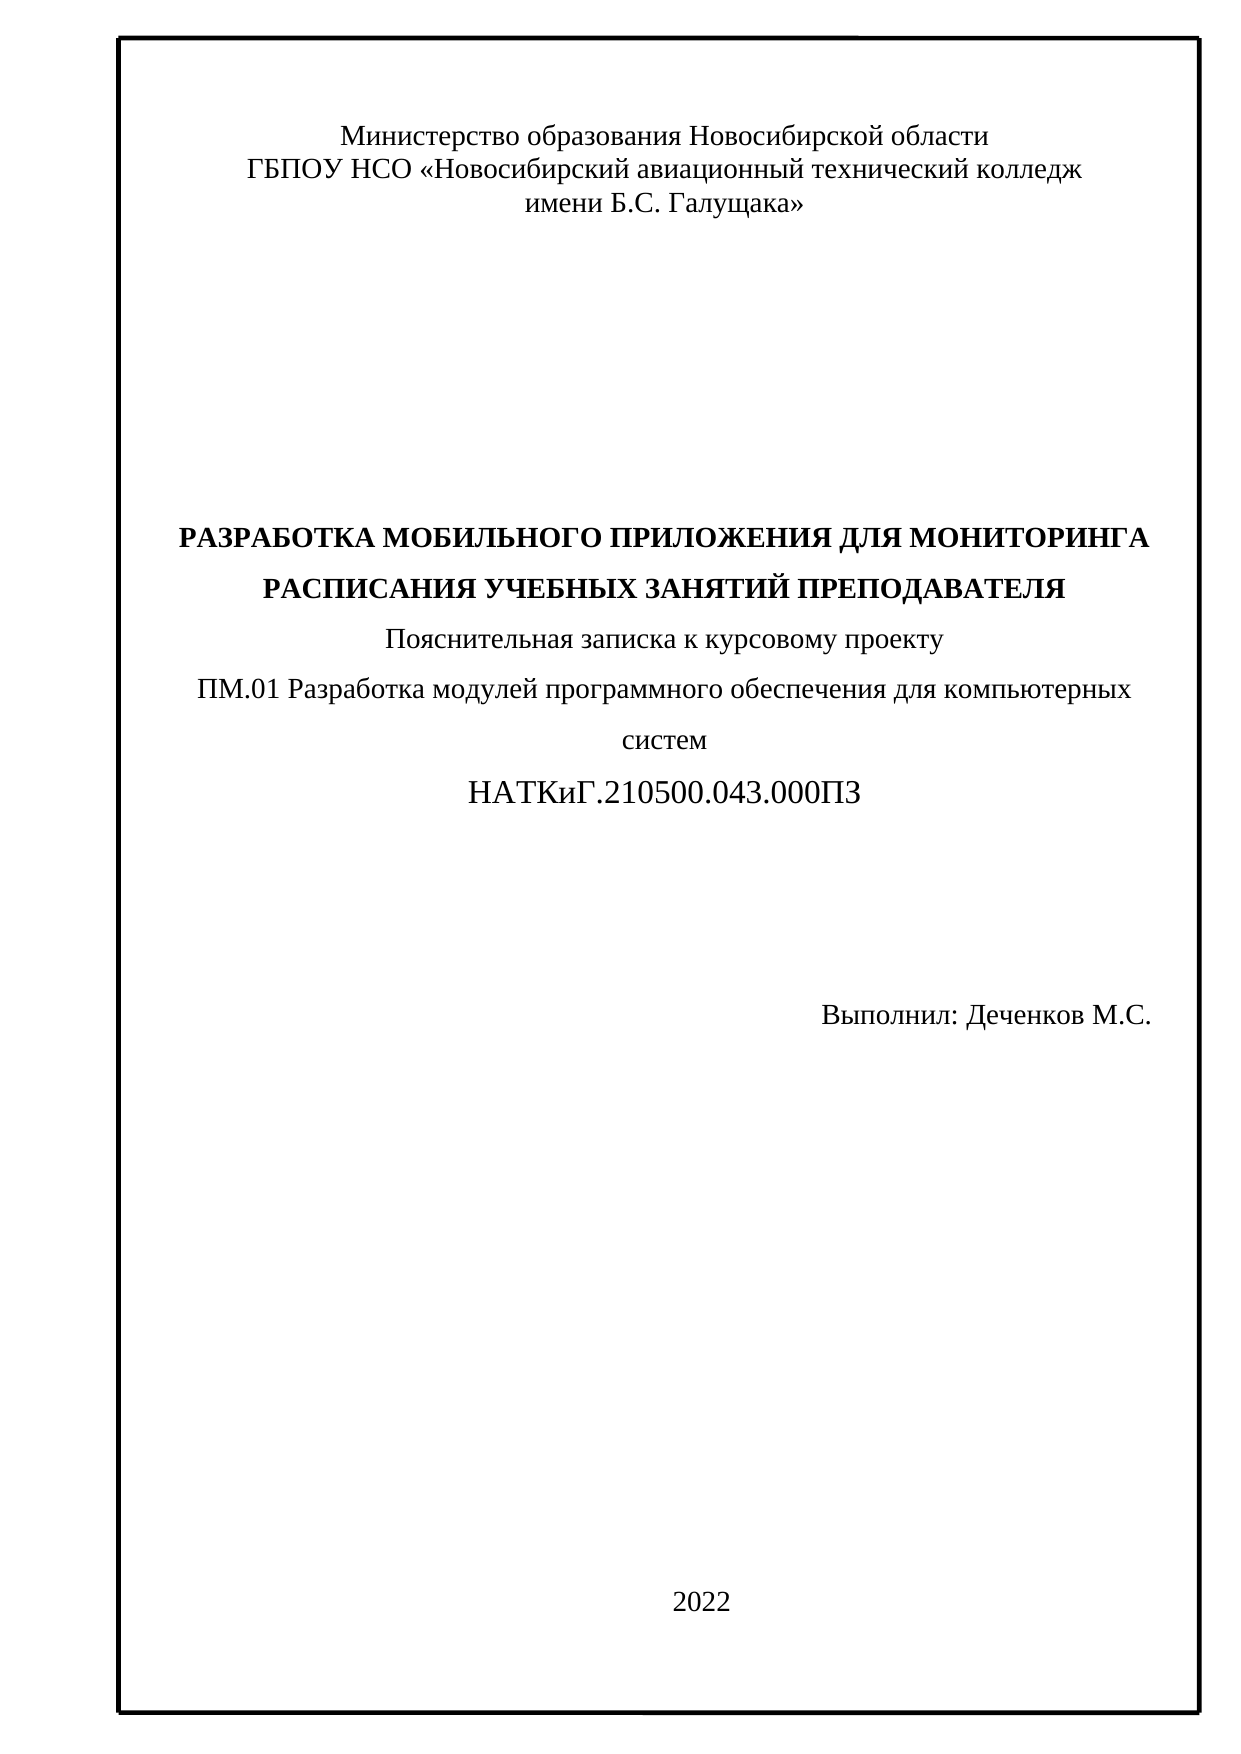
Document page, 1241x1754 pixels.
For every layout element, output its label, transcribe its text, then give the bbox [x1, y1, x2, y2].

text 2022 [177, 1584, 1152, 1618]
text Пояснительная записка к курсовому проекту [177, 621, 1152, 655]
text Министерство образования Новосибирской области ГБПОУ НСО «Новосибирский авиационный технический колледж имени Б.С. Галущака» [177, 118, 1152, 219]
text РАЗРАБОТКА МОБИЛЬНОГО ПРИЛОЖЕНИЯ ДЛЯ МОНИТОРИНГА РАСПИСАНИЯ УЧЕБНЫХ ЗАНЯТИЙ ПРЕПОДАВАТЕЛЯ [177, 521, 1152, 604]
text Выполнил: Деченков М.С. [177, 997, 1152, 1031]
text НАТКиГ.210500.043.000ПЗ [177, 772, 1152, 811]
text ПМ.01 Разработка модулей программного обеспечения для компьютерных систем [177, 672, 1152, 755]
